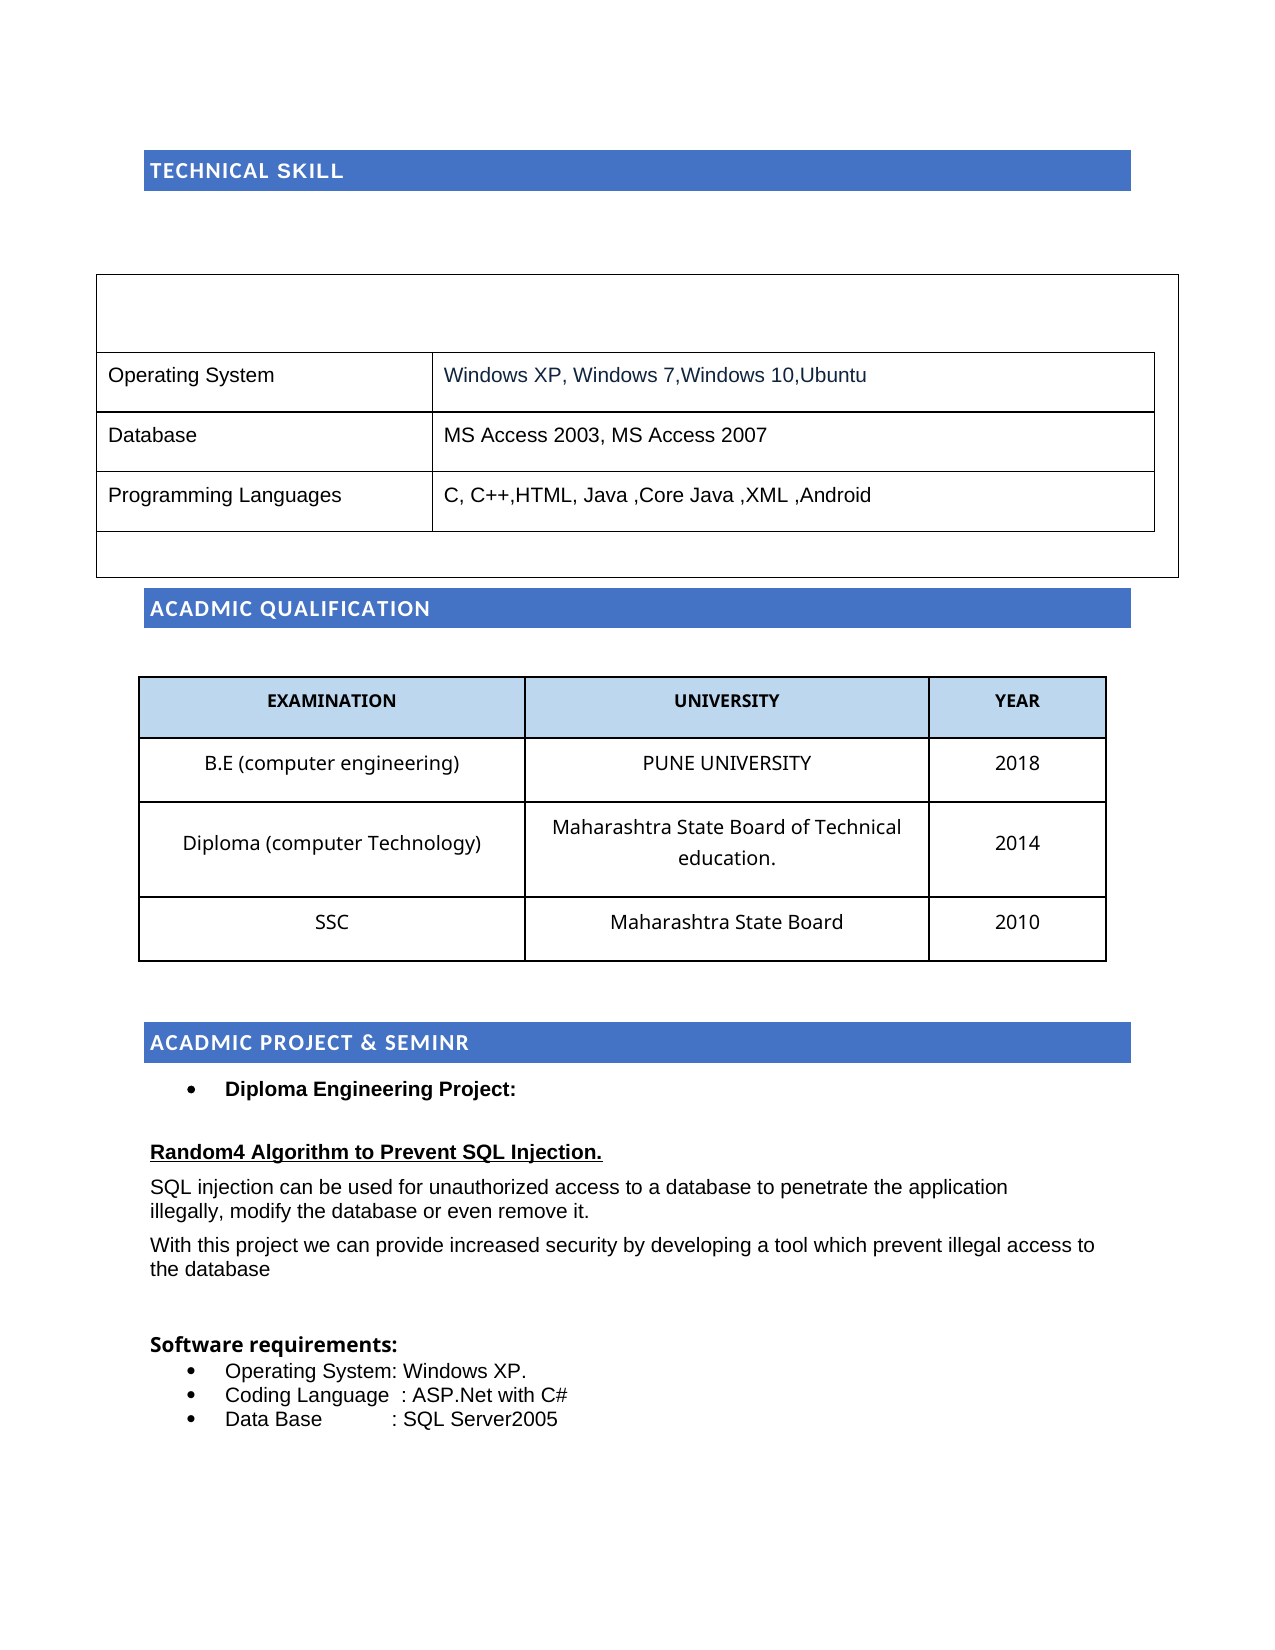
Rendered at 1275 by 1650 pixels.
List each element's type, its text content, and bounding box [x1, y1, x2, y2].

table_cell PUNE UNIVERSITY [526, 739, 928, 801]
table_header UNIVERSITY [526, 678, 928, 737]
text SQL injection can be used for unauthorized access to a database to penetrate the application illegally, modify the database or even remove it. [150, 1174, 1125, 1222]
list Diploma Engineering Project: [187, 1077, 1125, 1101]
table_cell 2014 [930, 803, 1105, 896]
text With this project we can provide increased security by developing a tool which prevent illegal access to the database [150, 1233, 1125, 1281]
list Operating System: Windows XP. [187, 1358, 1125, 1382]
text Random4 Algorithm to Prevent SQL Injection. [150, 1140, 1125, 1164]
subtitle Acadmic Project & Seminr [150, 1028, 1125, 1056]
table_header YEAR [930, 678, 1105, 737]
table_cell Maharashtra State Board of Technical education. [526, 803, 928, 896]
subtitle Technical Skill [150, 156, 1125, 184]
list Data Base : SQL Server2005 [187, 1407, 1125, 1431]
table_cell Maharashtra State Board [526, 898, 928, 959]
table_cell 2018 [930, 739, 1105, 801]
table_cell SSC [140, 898, 524, 959]
text Software requirements: [150, 1330, 1125, 1358]
table_cell 2010 [930, 898, 1105, 959]
list Coding Language : ASP.Net with C# [187, 1382, 1125, 1407]
table_cell B.E (computer engineering) [140, 739, 524, 801]
table_cell Diploma (computer Technology) [140, 803, 524, 896]
table_header [97, 275, 1178, 577]
subtitle Acadmic Qualification [150, 594, 1125, 622]
table_header EXAMINATION [140, 678, 524, 737]
